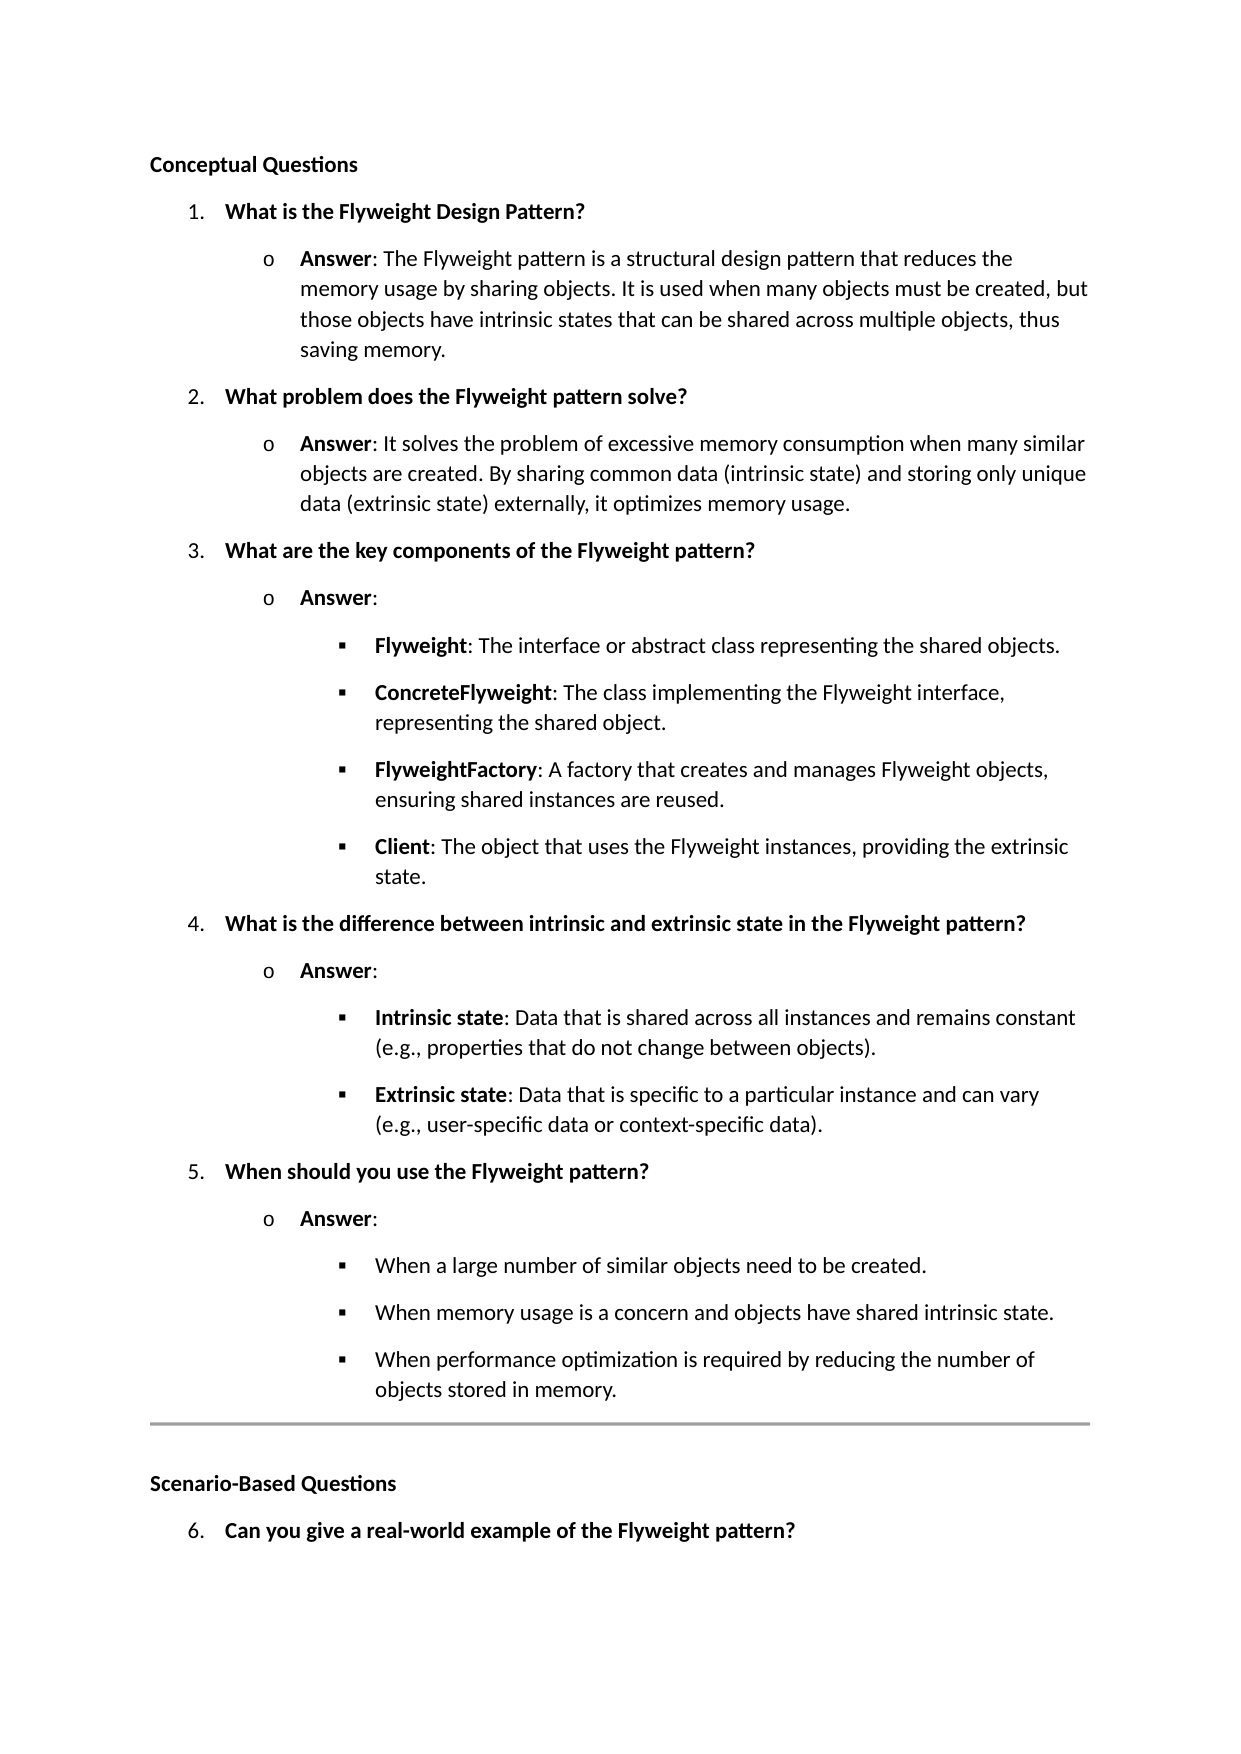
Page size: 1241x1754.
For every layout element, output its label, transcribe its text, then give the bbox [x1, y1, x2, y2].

list What is the difference between intrinsic and extrinsic state in the Flyweight pattern? [187, 909, 1090, 937]
list What problem does the Flyweight pattern solve? [187, 382, 1090, 410]
list What is the Flyweight Design Pattern? [187, 197, 1090, 225]
list When memory usage is a concern and objects have shared intrinsic state. [337, 1298, 1090, 1326]
list Answer: It solves the problem of excessive memory consumption when many similar objects are created. By sharing common data (intrinsic state) and storing only unique data (extrinsic state) externally, it optimizes memory usage. [262, 429, 1090, 518]
list What are the key components of the Flyweight pattern? [187, 536, 1090, 564]
list Flyweight: The interface or abstract class representing the shared objects. [337, 631, 1090, 659]
list Answer: [262, 583, 1090, 612]
list Intrinsic state: Data that is shared across all instances and remains constant (e.g., properties that do not change between objects). [337, 1003, 1090, 1061]
list When a large number of similar objects need to be created. [337, 1252, 1090, 1279]
list Can you give a real-world example of the Flyweight pattern? [187, 1516, 1090, 1544]
list ConcreteFlyweight: The class implementing the Flyweight interface, representing the shared object. [337, 678, 1090, 736]
list FlyweightFactory: A factory that creates and manages Flyweight objects, ensuring shared instances are reused. [337, 755, 1090, 813]
list When should you use the Flyweight pattern? [187, 1157, 1090, 1185]
list Answer: [262, 956, 1090, 984]
list Extrinsic state: Data that is specific to a particular instance and can vary (e.g., user-specific data or context-specific data). [337, 1080, 1090, 1138]
text Scenario-Based Questions [150, 1469, 1090, 1497]
list Answer: The Flyweight pattern is a structural design pattern that reduces the memory usage by sharing objects. It is used when many objects must be created, but those objects have intrinsic states that can be shared across multiple objects, thus saving memory. [262, 244, 1090, 363]
list When performance optimization is required by reducing the number of objects stored in memory. [337, 1345, 1090, 1403]
list Answer: [262, 1204, 1090, 1233]
list Client: The object that uses the Flyweight instances, providing the extrinsic state. [337, 832, 1090, 890]
text Conceptual Questions [150, 150, 1090, 178]
